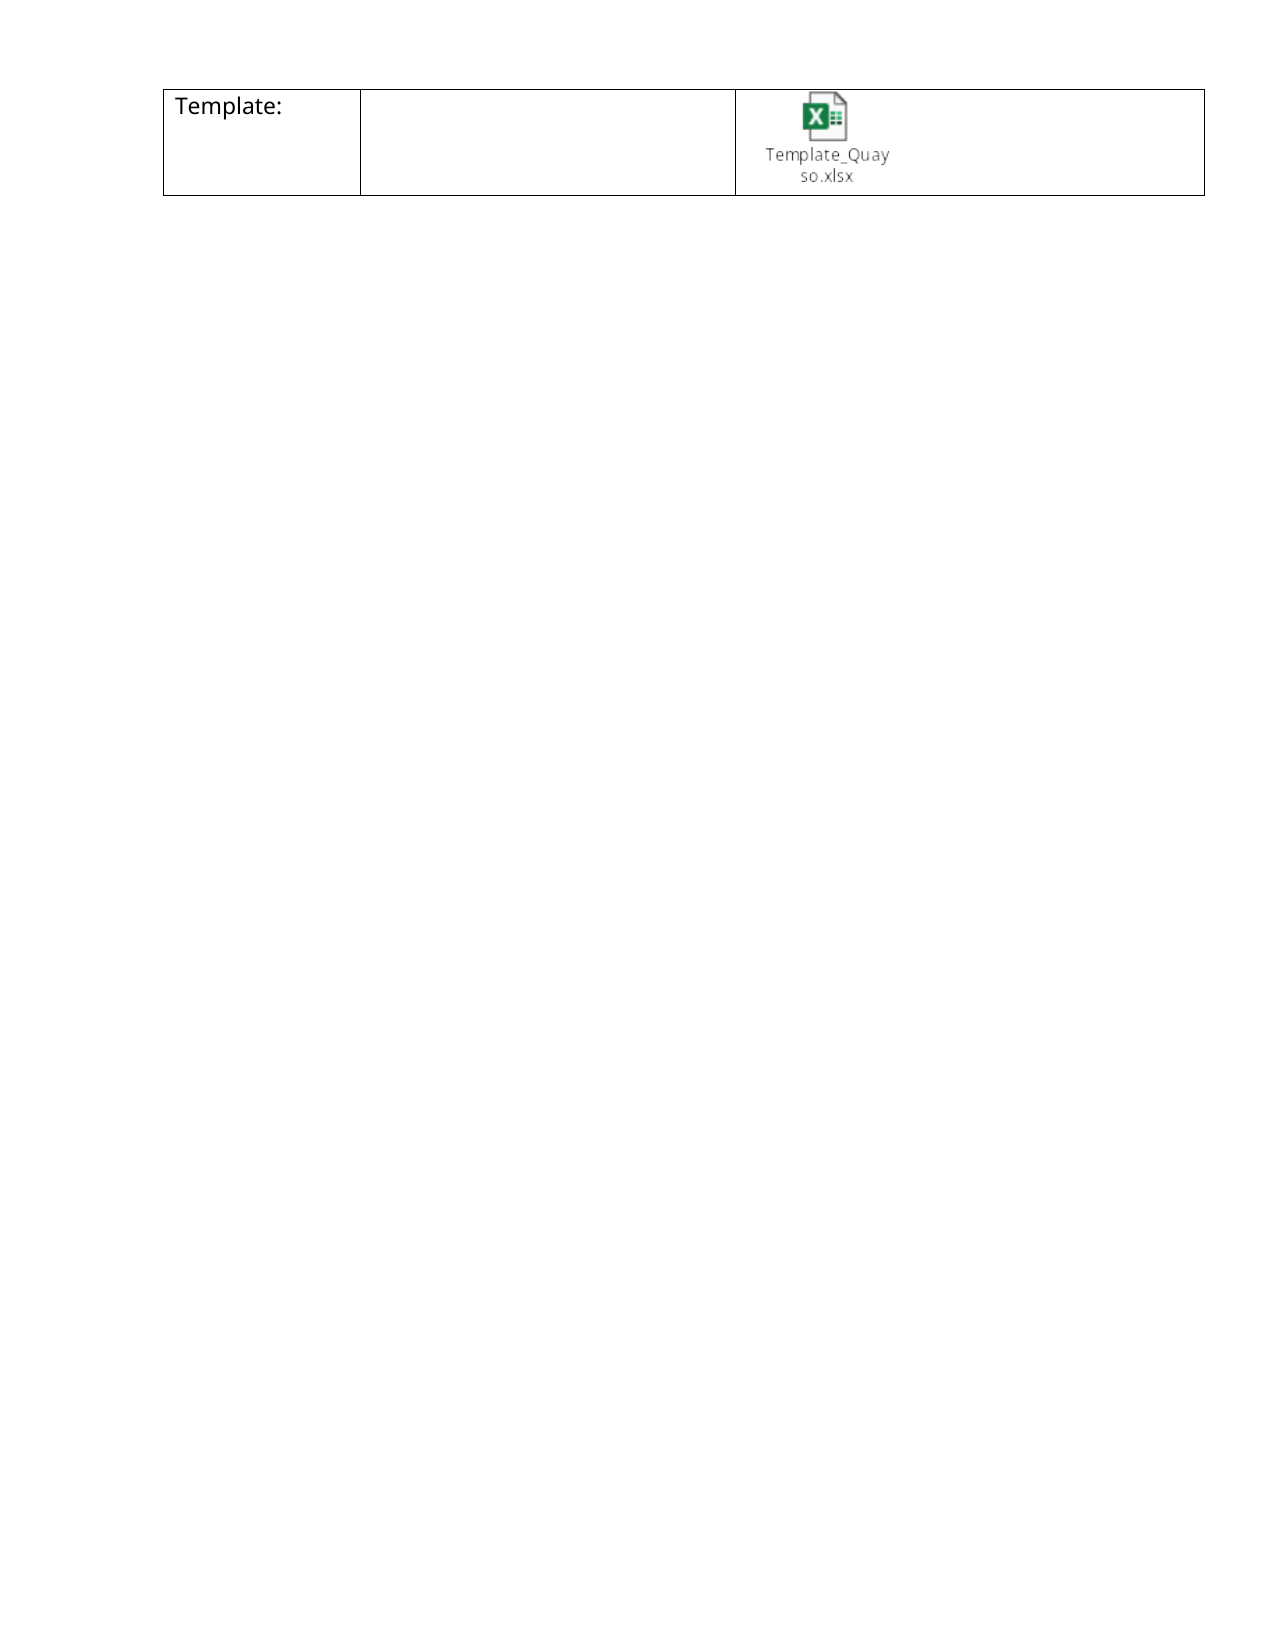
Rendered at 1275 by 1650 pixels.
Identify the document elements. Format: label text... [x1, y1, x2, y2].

table_cell [361, 90, 735, 195]
table_cell [736, 90, 1204, 195]
table_cell Template: [164, 90, 360, 195]
